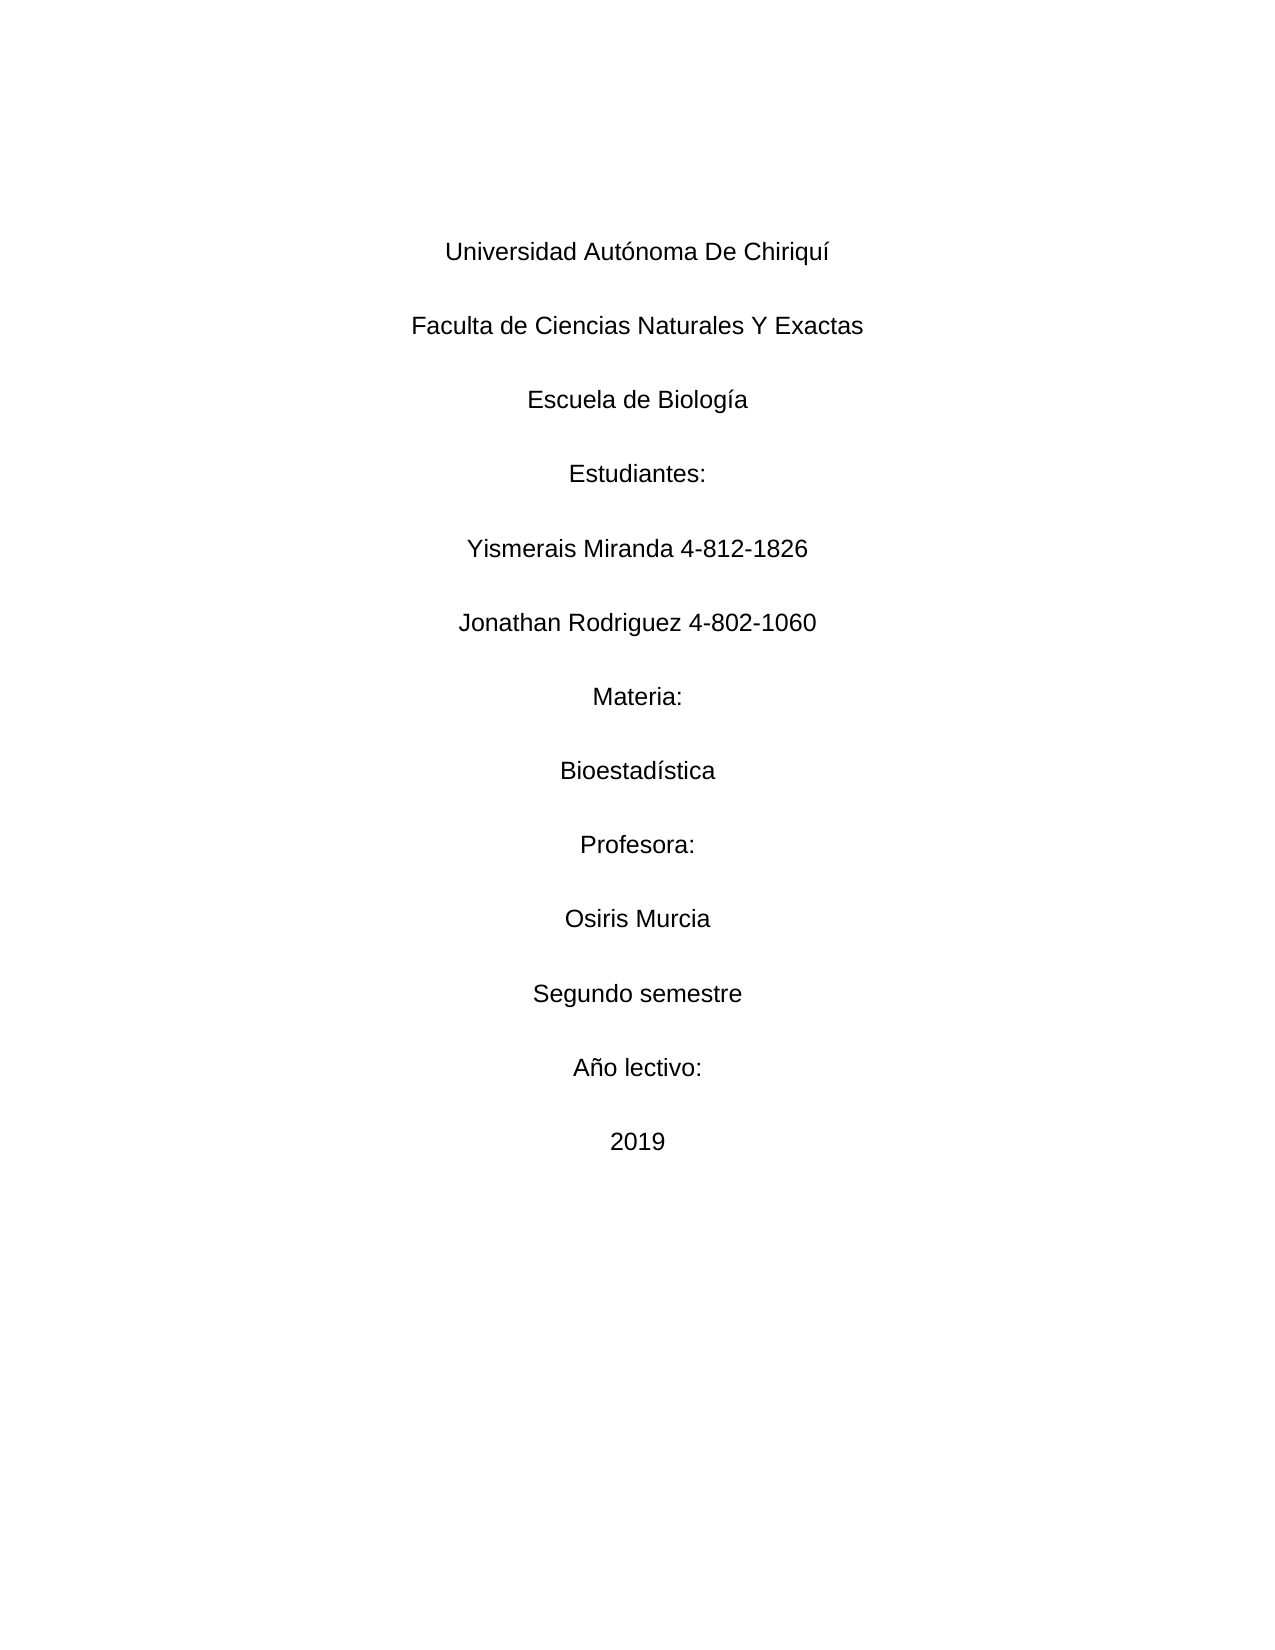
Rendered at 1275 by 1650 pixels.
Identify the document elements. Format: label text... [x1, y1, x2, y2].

text Yismerais Miranda 4-812-1826 [177, 534, 1098, 562]
text Año lectivo: [177, 1053, 1098, 1082]
text Universidad Autónoma De Chiriquí [177, 237, 1098, 266]
text Osiris Murcia [177, 904, 1098, 933]
text Estudiantes: [177, 459, 1098, 488]
text Materia: [177, 682, 1098, 711]
text Profesora: [177, 830, 1098, 859]
text 2019 [177, 1127, 1098, 1156]
text Faculta de Ciencias Naturales Y Exactas [177, 311, 1098, 340]
text Jonathan Rodriguez 4-802-1060 [177, 608, 1098, 637]
text Segundo semestre [177, 979, 1098, 1007]
text Bioestadística [177, 756, 1098, 785]
text Escuela de Biología [177, 385, 1098, 414]
